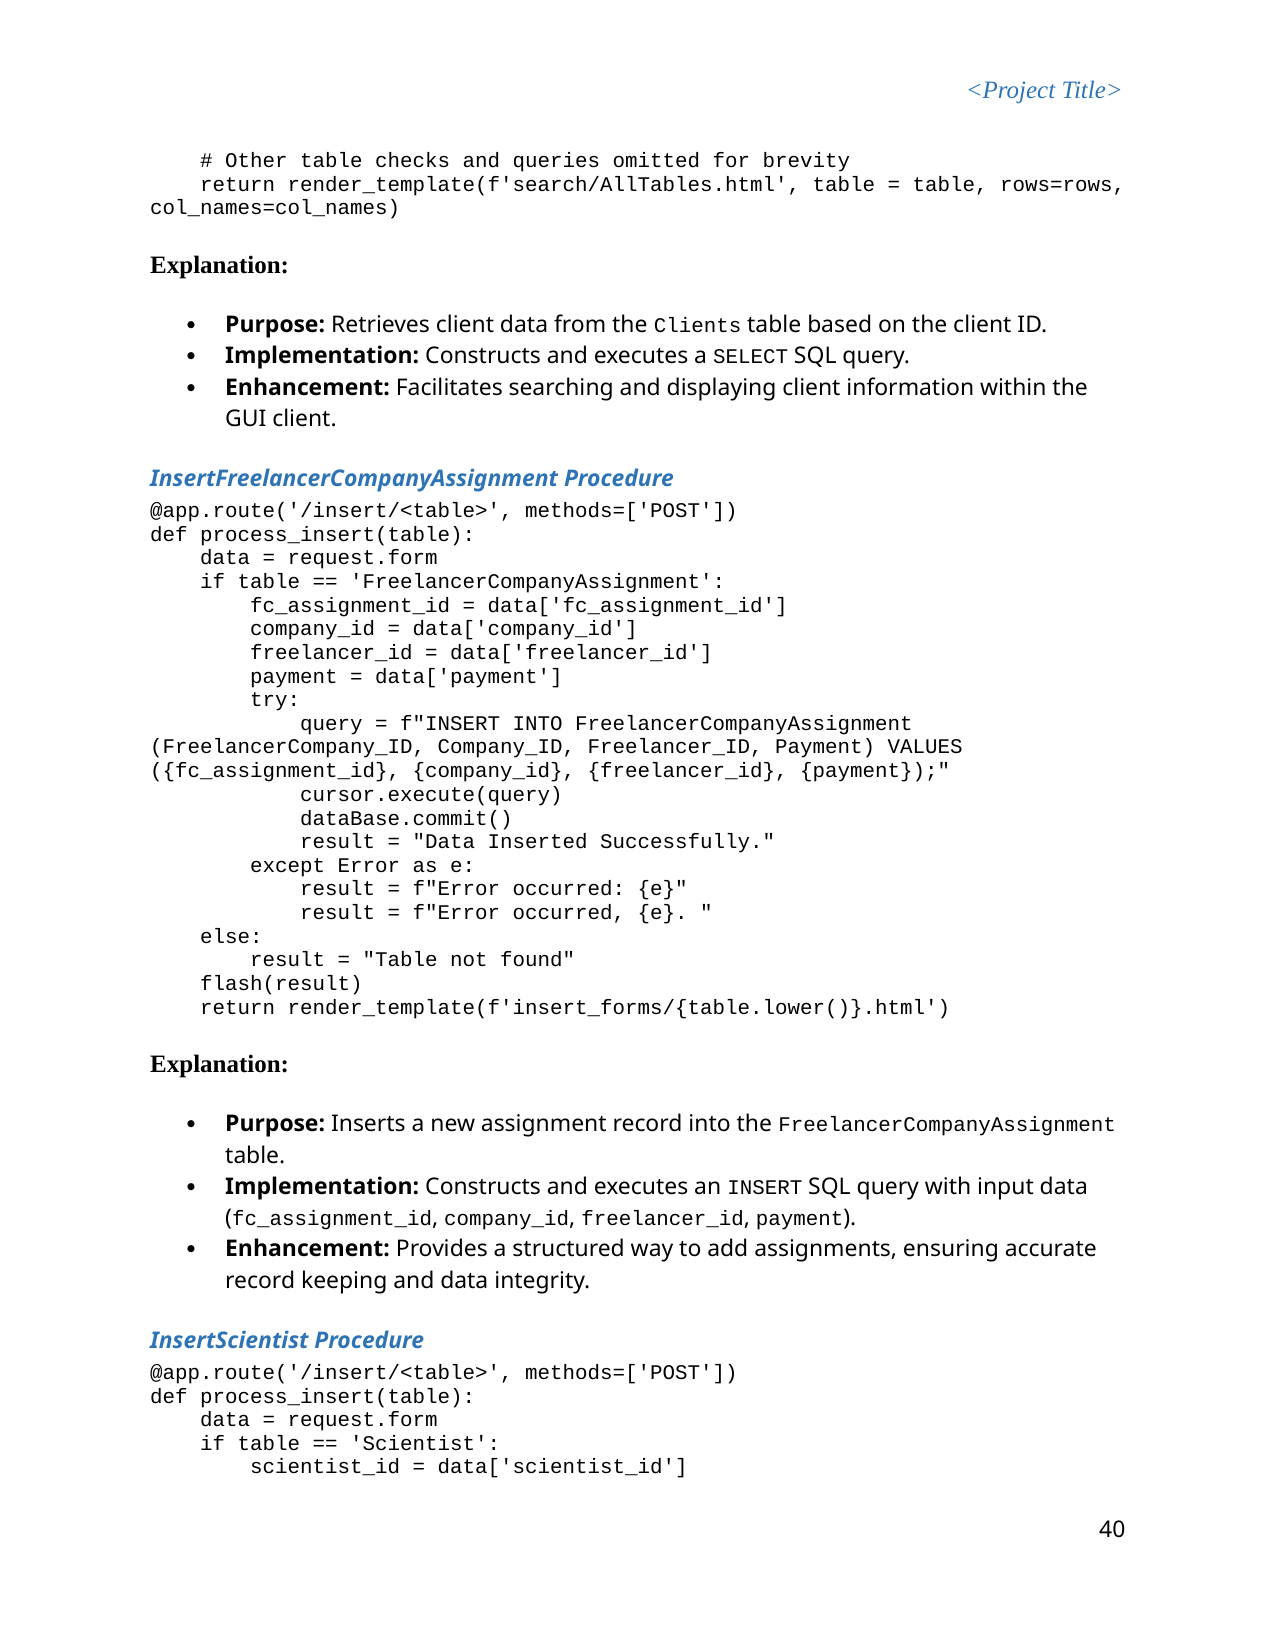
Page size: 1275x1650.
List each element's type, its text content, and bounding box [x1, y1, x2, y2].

text return render_template(f'search/AllTables.html', table = table, rows=rows, col_names=col_names) [150, 174, 1125, 221]
text def process_insert(table): [150, 1386, 1125, 1409]
text freelancer_id = data['freelancer_id'] [150, 642, 1125, 666]
text return render_template(f'insert_forms/{table.lower()}.html') [150, 997, 1125, 1020]
text flash(result) [150, 973, 1125, 997]
text result = "Data Inserted Successfully." [150, 831, 1125, 855]
text Explanation: [150, 250, 1125, 279]
text query = f"INSERT INTO FreelancerCompanyAssignment (FreelancerCompany_ID, Company_ID, Freelancer_ID, Payment) VALUES ({fc_assignment_id}, {company_id}, {freelancer_id}, {payment});" [150, 713, 1125, 784]
text # Other table checks and queries omitted for brevity [150, 150, 1125, 174]
text result = "Table not found" [150, 949, 1125, 973]
list Purpose: Retrieves client data from the Clients table based on the client ID. [187, 308, 1125, 339]
text cursor.execute(query) [150, 784, 1125, 807]
text company_id = data['company_id'] [150, 618, 1125, 642]
text result = f"Error occurred: {e}" [150, 878, 1125, 902]
list Purpose: Inserts a new assignment record into the FreelancerCompanyAssignment table. [187, 1107, 1125, 1170]
subtitle InsertFreelancerCompanyAssignment Procedure [150, 462, 1125, 493]
text try: [150, 689, 1125, 713]
list Enhancement: Provides a structured way to add assignments, ensuring accurate record keeping and data integrity. [187, 1232, 1125, 1295]
text if table == 'Scientist': [150, 1433, 1125, 1457]
text @app.route('/insert/<table>', methods=['POST']) [150, 500, 1125, 524]
text fc_assignment_id = data['fc_assignment_id'] [150, 595, 1125, 618]
text payment = data['payment'] [150, 666, 1125, 689]
text data = request.form [150, 1409, 1125, 1433]
text @app.route('/insert/<table>', methods=['POST']) [150, 1362, 1125, 1386]
text data = request.form [150, 547, 1125, 571]
text def process_insert(table): [150, 524, 1125, 547]
text else: [150, 926, 1125, 949]
text result = f"Error occurred, {e}. " [150, 902, 1125, 926]
text dataBase.commit() [150, 807, 1125, 831]
list Implementation: Constructs and executes a SELECT SQL query. [187, 339, 1125, 371]
text Explanation: [150, 1049, 1125, 1078]
text scientist_id = data['scientist_id'] [150, 1457, 1125, 1480]
text if table == 'FreelancerCompanyAssignment': [150, 571, 1125, 595]
list Enhancement: Facilitates searching and displaying client information within the GUI client. [187, 371, 1125, 433]
list Implementation: Constructs and executes an INSERT SQL query with input data (fc_assignment_id, company_id, freelancer_id, payment). [187, 1170, 1125, 1232]
subtitle InsertScientist Procedure [150, 1324, 1125, 1355]
text except Error as e: [150, 855, 1125, 878]
